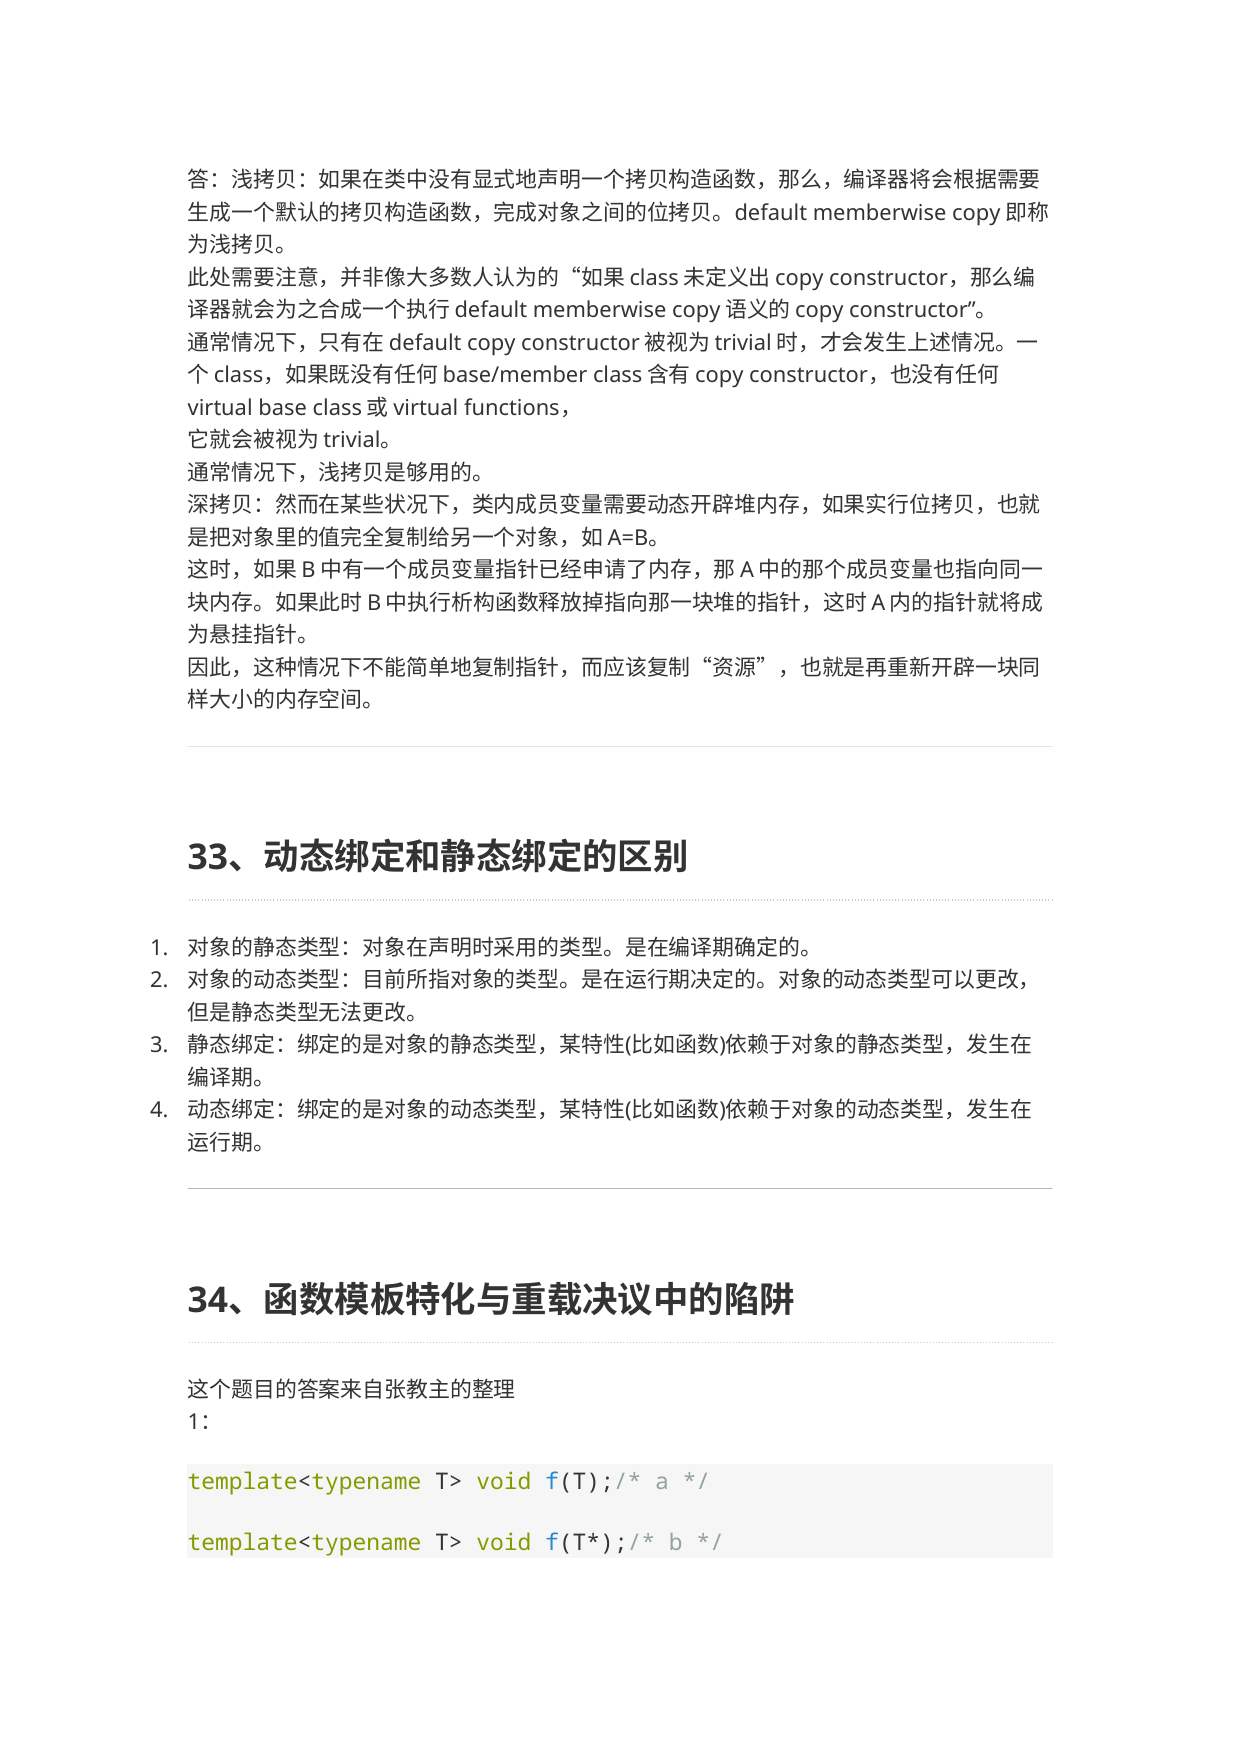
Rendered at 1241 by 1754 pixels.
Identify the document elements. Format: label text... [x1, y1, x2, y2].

list 对象的动态类型：目前所指对象的类型。是在运行期决定的。对象的动态类型可以更改，但是静态类型无法更改。 [150, 962, 1053, 1027]
text 这个题目的答案来自张教主的整理 1： [187, 1371, 1053, 1436]
text 答：浅拷贝：如果在类中没有显式地声明一个拷贝构造函数，那么，编译器将会根据需要生成一个默认的拷贝构造函数，完成对象之间的位拷贝。default memberwise copy即称为浅拷贝。 此处需要注意，并非像大多数人认为的“如果class未定义出copy constructor，那么编译器就会为之合成一个执行default memberwise copy语义的copy constructor”。 通常情况下，只有在default copy constructor被视为trivial时，才会发生上述情况。一个class，如果既没有任何base/member class含有copy constructor，也没有任何virtual base class或 virtual functions， 它就会被视为trivial。 通常情况下，浅拷贝是够用的。 深拷贝：然而在某些状况下，类内成员变量需要动态开辟堆内存，如果实行位拷贝，也就是把对象里的值完全复制给另一个对象，如A=B。 这时，如果B中有一个成员变量指针已经申请了内存，那A中的那个成员变量也指向同一块内存。如果此时B中执行析构函数释放掉指向那一块堆的指针，这时A内的指针就将成为悬挂指针。 因此，这种情况下不能简单地复制指针，而应该复制“资源”，也就是再重新开辟一块同样大小的内存空间。 [187, 162, 1053, 714]
text 34、函数模板特化与重载决议中的陷阱 [187, 1264, 1053, 1343]
list 静态绑定：绑定的是对象的静态类型，某特性(比如函数)依赖于对象的静态类型，发生在编译期。 [150, 1027, 1053, 1092]
list 动态绑定：绑定的是对象的动态类型，某特性(比如函数)依赖于对象的动态类型，发生在运行期。 [150, 1092, 1053, 1157]
text template<typename T> void f(T*);/* b */ [187, 1525, 1053, 1558]
text template<typename T> void f(T);/* a */ [187, 1464, 1053, 1497]
list 对象的静态类型：对象在声明时采用的类型。是在编译期确定的。 [150, 929, 1053, 962]
text 33、动态绑定和静态绑定的区别 [187, 822, 1053, 901]
